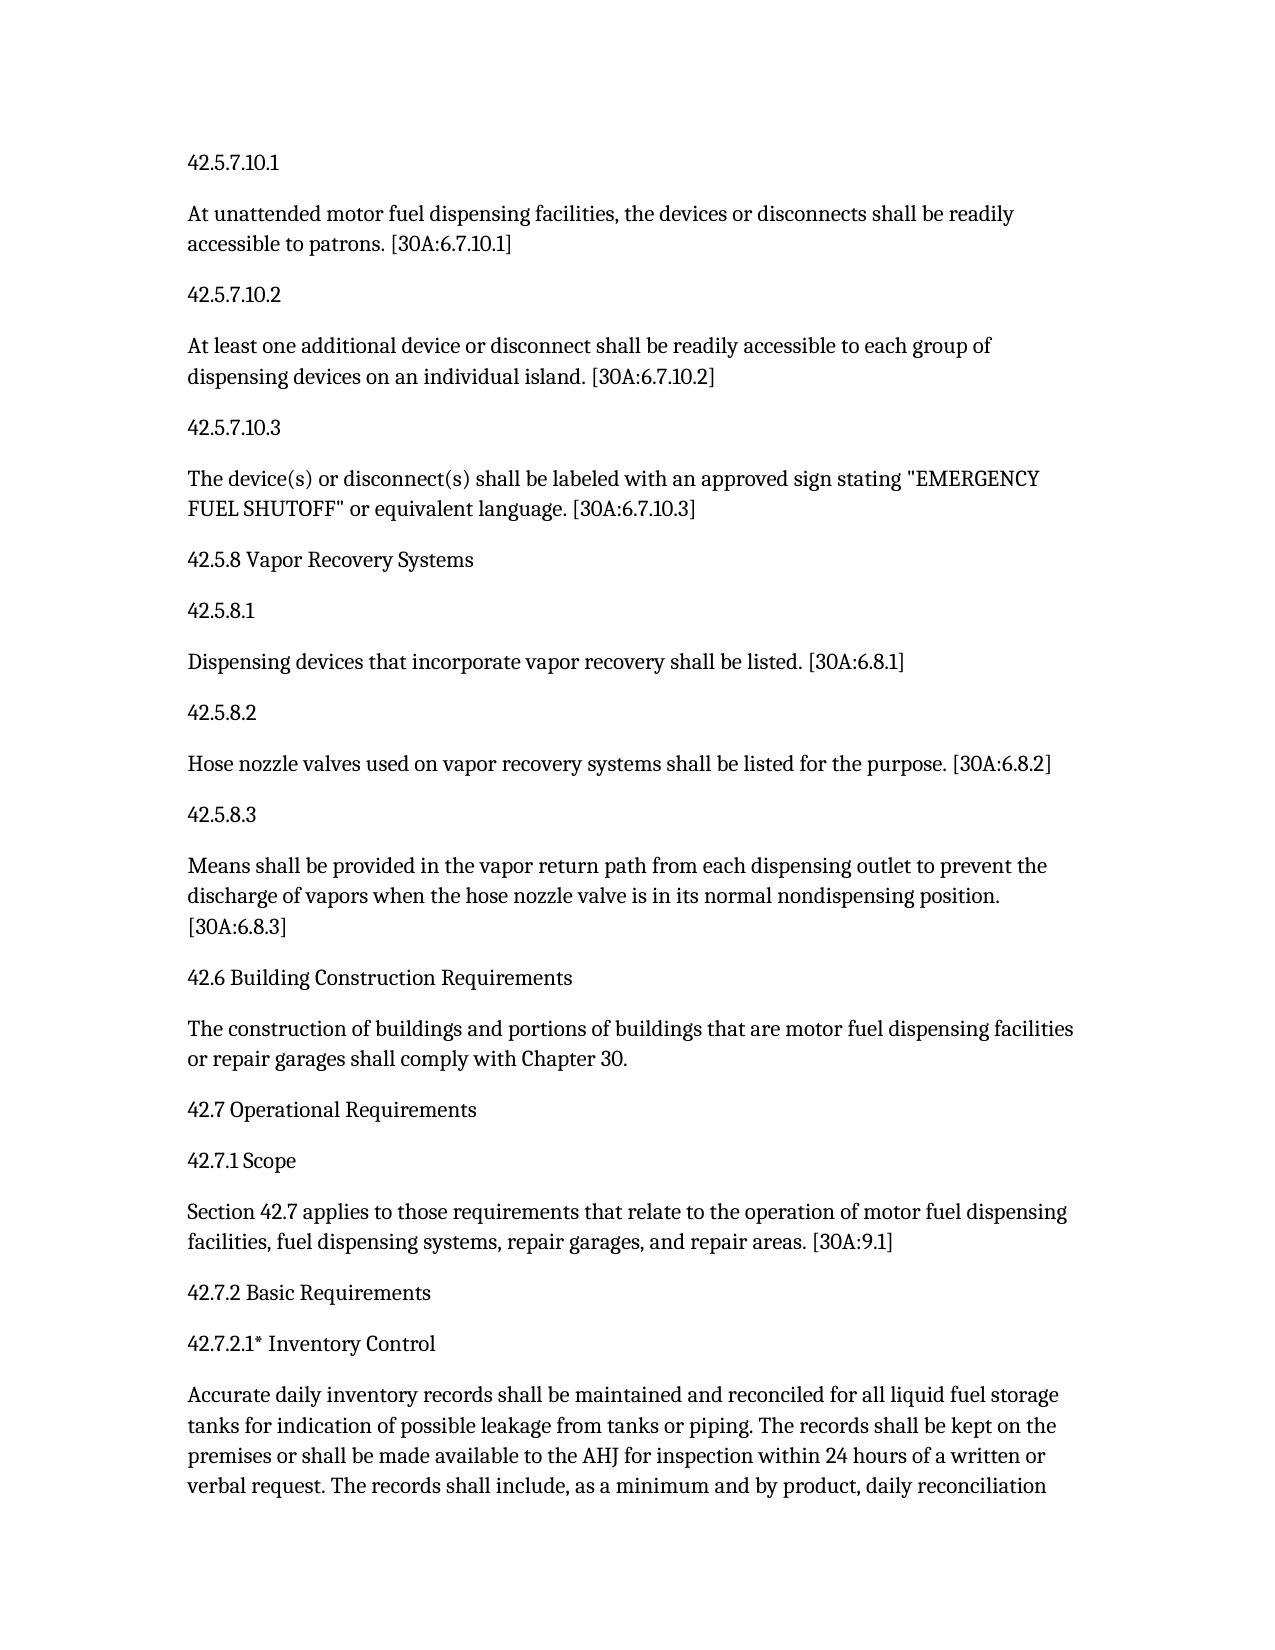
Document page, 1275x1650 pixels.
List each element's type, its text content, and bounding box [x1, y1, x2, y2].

text 42.5.8.1 [187, 598, 1087, 624]
text 42.7.2 Basic Requirements [187, 1280, 1087, 1307]
text 42.7 Operational Requirements [187, 1097, 1087, 1123]
text Section 42.7 applies to those requirements that relate to the operation of motor fuel dispensing facilities, fuel dispensing systems, repair garages, and repair areas. [30A:9.1] [187, 1199, 1087, 1256]
text 42.5.8.3 [187, 802, 1087, 828]
text Means shall be provided in the vapor return path from each dispensing outlet to prevent the discharge of vapors when the hose nozzle valve is in its normal nondispensing position. [30A:6.8.3] [187, 853, 1087, 940]
text At least one additional device or disconnect shall be readily accessible to each group of dispensing devices on an individual island. [30A:6.7.10.2] [187, 333, 1087, 390]
text 42.5.7.10.3 [187, 414, 1087, 441]
text 42.7.2.1* Inventory Control [187, 1331, 1087, 1358]
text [187, 1382, 1087, 1499]
text The construction of buildings and portions of buildings that are motor fuel dispensing facilities or repair garages shall comply with Chapter 30. [187, 1016, 1087, 1072]
text 42.5.7.10.2 [187, 282, 1087, 309]
text 42.5.7.10.1 [187, 150, 1087, 176]
text The device(s) or disconnect(s) shall be labeled with an approved sign stating "EMERGENCY FUEL SHUTOFF" or equivalent language. [30A:6.7.10.3] [187, 466, 1087, 522]
text 42.5.8.2 [187, 700, 1087, 726]
text 42.6 Building Construction Requirements [187, 964, 1087, 991]
text At unattended motor fuel dispensing facilities, the devices or disconnects shall be readily accessible to patrons. [30A:6.7.10.1] [187, 201, 1087, 258]
text 42.5.8 Vapor Recovery Systems [187, 547, 1087, 573]
text Hose nozzle valves used on vapor recovery systems shall be listed for the purpose. [30A:6.8.2] [187, 751, 1087, 777]
text Dispensing devices that incorporate vapor recovery shall be listed. [30A:6.8.1] [187, 649, 1087, 675]
text 42.7.1 Scope [187, 1148, 1087, 1174]
